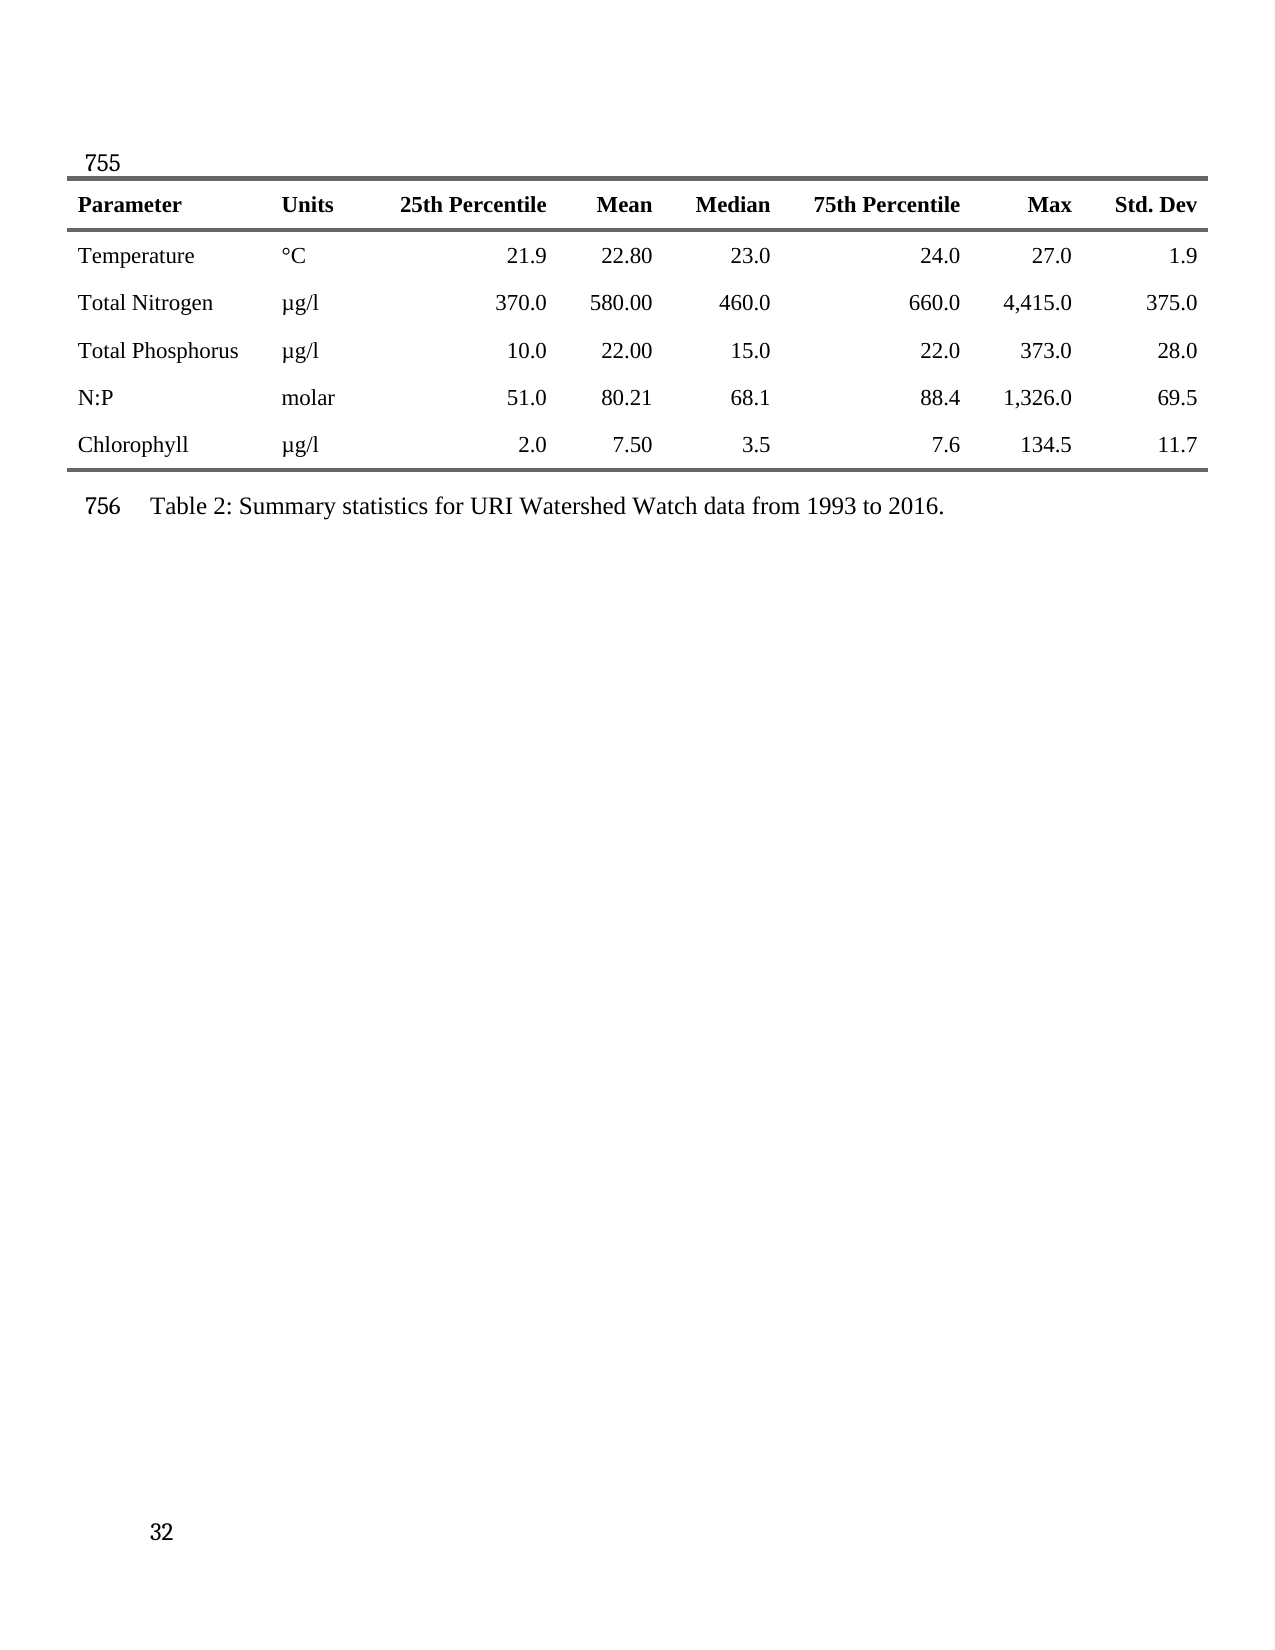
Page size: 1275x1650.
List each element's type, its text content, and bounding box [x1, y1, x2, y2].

table_header 75th Percentile [781, 181, 971, 228]
table_cell 69.5 [1082, 374, 1208, 421]
table_header Mean [557, 181, 663, 228]
table_cell 80.21 [557, 374, 663, 421]
table_header Units [271, 181, 367, 228]
table_cell 460.0 [663, 279, 781, 326]
table_cell 3.5 [663, 421, 781, 468]
table_cell 375.0 [1082, 279, 1208, 326]
table_cell 28.0 [1082, 326, 1208, 373]
table_cell Total Nitrogen [67, 279, 271, 326]
table_header 25th Percentile [367, 181, 557, 228]
table_cell 580.00 [557, 279, 663, 326]
table_header Median [663, 181, 781, 228]
table_header Parameter [67, 181, 271, 228]
table_cell 660.0 [781, 279, 971, 326]
table_cell Total Phosphorus [67, 326, 271, 373]
table_header Std. Dev [1082, 181, 1208, 228]
table_cell 1,326.0 [971, 374, 1082, 421]
table_cell 68.1 [663, 374, 781, 421]
table_cell °C [271, 232, 367, 279]
table_cell N:P [67, 374, 271, 421]
table_cell 373.0 [971, 326, 1082, 373]
table_header Max [971, 181, 1082, 228]
table_cell 88.4 [781, 374, 971, 421]
table_cell µg/l [271, 279, 367, 326]
table_cell 27.0 [971, 232, 1082, 279]
table_cell molar [271, 374, 367, 421]
table_cell Temperature [67, 232, 271, 279]
table_cell 22.0 [781, 326, 971, 373]
table_cell 11.7 [1082, 421, 1208, 468]
table_cell µg/l [271, 421, 367, 468]
table_cell 22.00 [557, 326, 663, 373]
table_cell 1.9 [1082, 232, 1208, 279]
table_cell 23.0 [663, 232, 781, 279]
table_cell 22.80 [557, 232, 663, 279]
table_cell Chlorophyll [67, 421, 271, 468]
table_cell 7.50 [557, 421, 663, 468]
table_cell 24.0 [781, 232, 971, 279]
table_cell 134.5 [971, 421, 1082, 468]
table_cell 370.0 [367, 279, 557, 326]
table_cell µg/l [271, 326, 367, 373]
table_cell 4,415.0 [971, 279, 1082, 326]
table_cell 2.0 [367, 421, 557, 468]
table_cell 21.9 [367, 232, 557, 279]
table_cell 51.0 [367, 374, 557, 421]
table_cell 10.0 [367, 326, 557, 373]
table_cell 15.0 [663, 326, 781, 373]
table_cell 7.6 [781, 421, 971, 468]
text Table 2: Summary statistics for URI Watershed Watch data from 1993 to 2016. [150, 491, 1125, 519]
